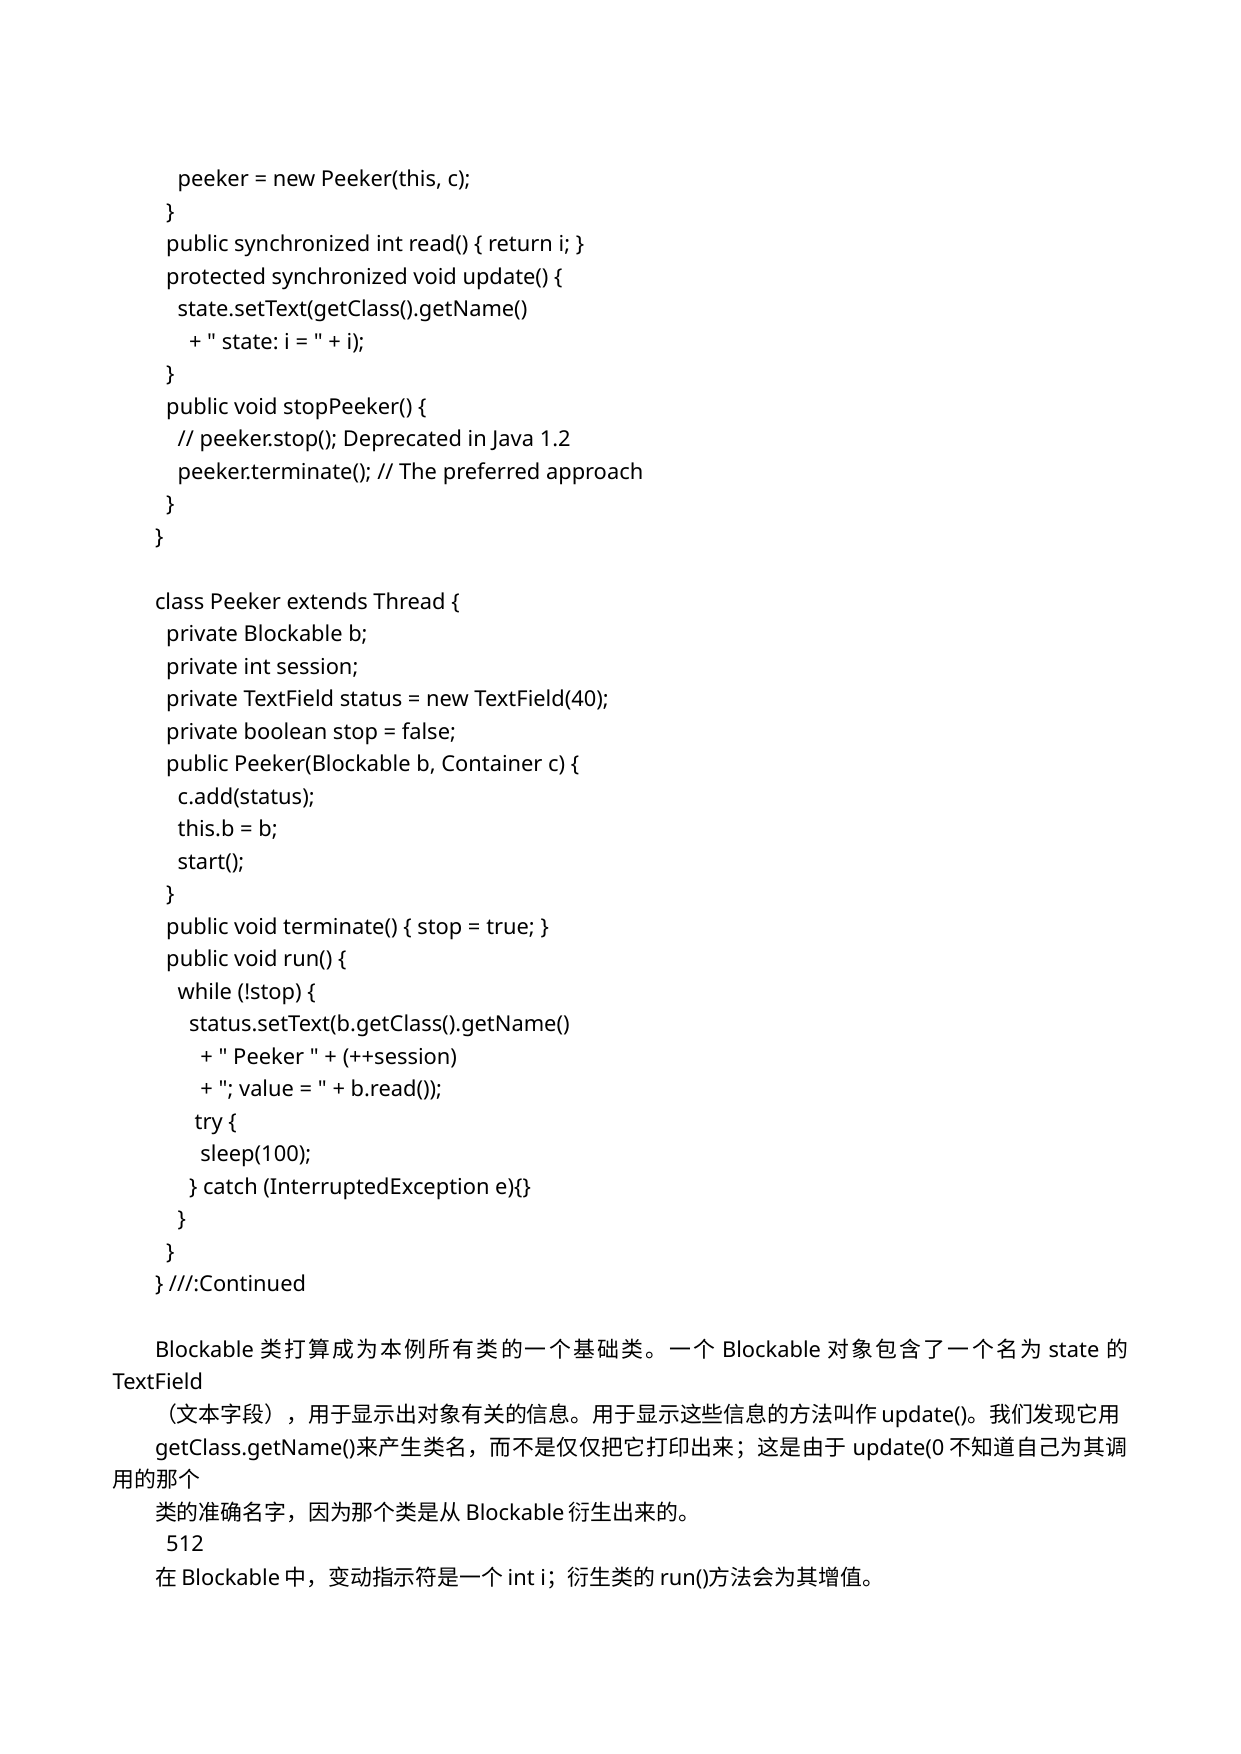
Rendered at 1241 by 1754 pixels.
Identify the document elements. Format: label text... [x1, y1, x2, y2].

text public Peeker(Blockable b, Container c) { [112, 747, 1128, 779]
text // peeker.stop(); Deprecated in Java 1.2 [112, 422, 1128, 454]
text } [112, 194, 1128, 227]
text state.setText(getClass().getName() [112, 292, 1128, 324]
text } [112, 1234, 1128, 1267]
text public synchronized int read() { return i; } [112, 227, 1128, 259]
text } [112, 877, 1128, 909]
text } catch (InterruptedException e){} [112, 1169, 1128, 1202]
text } [112, 357, 1128, 389]
text } [112, 519, 1128, 552]
text 类的准确名字，因为那个类是从Blockable衍生出来的。 [112, 1494, 1128, 1527]
text try { [112, 1104, 1128, 1137]
text 在Blockable中，变动指示符是一个int i；衍生类的run()方法会为其增值。 [112, 1559, 1128, 1592]
text } [112, 1202, 1128, 1234]
text while (!stop) { [112, 974, 1128, 1007]
text class Peeker extends Thread { [112, 584, 1128, 617]
text this.b = b; [112, 812, 1128, 844]
text public void stopPeeker() { [112, 389, 1128, 422]
text protected synchronized void update() { [112, 259, 1128, 292]
text private boolean stop = false; [112, 714, 1128, 747]
text sleep(100); [112, 1137, 1128, 1169]
text getClass.getName()来产生类名，而不是仅仅把它打印出来；这是由于update(0不知道自己为其调用的那个 [112, 1429, 1128, 1494]
text peeker = new Peeker(this, c); [112, 162, 1128, 194]
text public void terminate() { stop = true; } [112, 909, 1128, 942]
text Blockable类打算成为本例所有类的一个基础类。一个Blockable对象包含了一个名为state的TextField [112, 1332, 1128, 1397]
text 512 [112, 1527, 1128, 1559]
text （文本字段），用于显示出对象有关的信息。用于显示这些信息的方法叫作update()。我们发现它用 [112, 1397, 1128, 1429]
text } ///:Continued [112, 1267, 1128, 1299]
text private Blockable b; [112, 617, 1128, 649]
text private TextField status = new TextField(40); [112, 682, 1128, 714]
text c.add(status); [112, 779, 1128, 812]
text + "; value = " + b.read()); [112, 1072, 1128, 1104]
text start(); [112, 844, 1128, 877]
text private int session; [112, 649, 1128, 682]
text public void run() { [112, 942, 1128, 974]
text + " Peeker " + (++session) [112, 1039, 1128, 1072]
text peeker.terminate(); // The preferred approach [112, 454, 1128, 487]
text status.setText(b.getClass().getName() [112, 1007, 1128, 1039]
text + " state: i = " + i); [112, 324, 1128, 357]
text } [112, 487, 1128, 519]
